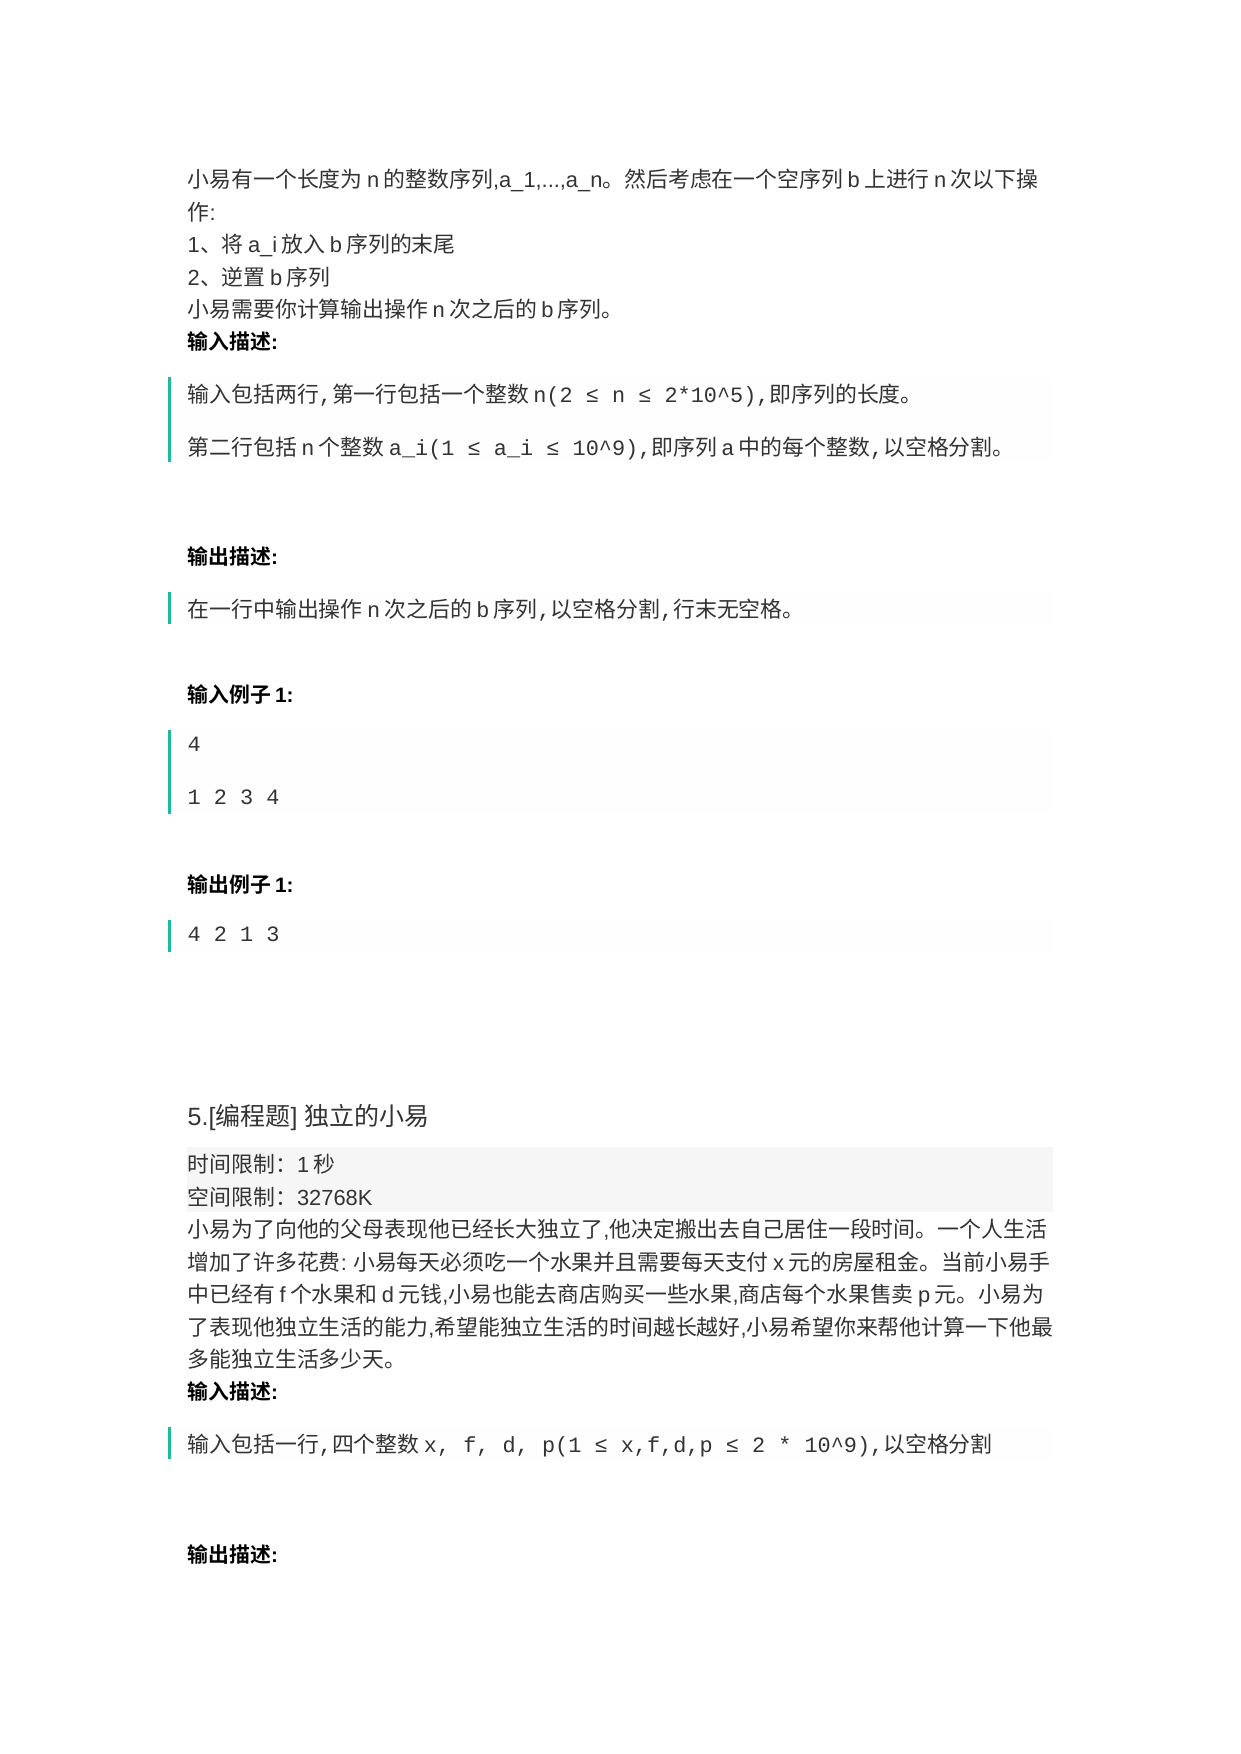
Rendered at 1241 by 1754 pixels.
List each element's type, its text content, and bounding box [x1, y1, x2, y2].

text 输出描述: [187, 539, 1053, 572]
text 1 2 3 4 [171, 782, 1053, 814]
text 4 [168, 729, 1053, 762]
text 输出例子1: [187, 867, 1053, 899]
text 输出描述: [187, 1537, 1053, 1569]
text 空间限制：32768K [187, 1179, 1053, 1212]
text 在一行中输出操作n次之后的b序列,以空格分割,行末无空格。 [171, 592, 1053, 624]
text 第二行包括n个整数a_i(1 ≤ a_i ≤ 10^9),即序列a中的每个整数,以空格分割。 [171, 429, 1053, 462]
text 输入包括一行,四个整数x, f, d, p(1 ≤ x,f,d,p ≤ 2 * 10^9),以空格分割 [171, 1427, 1053, 1459]
text 输入包括两行,第一行包括一个整数n(2 ≤ n ≤ 2*10^5),即序列的长度。 [171, 377, 1053, 409]
text 4 2 1 3 [168, 919, 1053, 952]
text 小易有一个长度为n的整数序列,a_1,...,a_n。然后考虑在一个空序列b上进行n次以下操作: 1、将a_i放入b序列的末尾 2、逆置b序列 小易需要你计算输出操作n次之后的b序列。 [187, 162, 1053, 324]
text 5.[编程题] 独立的小易 [187, 1082, 1053, 1147]
text 输入描述: [187, 1374, 1053, 1407]
text 输入例子1: [187, 677, 1053, 709]
text 时间限制：1秒 [187, 1147, 1053, 1179]
text 小易为了向他的父母表现他已经长大独立了,他决定搬出去自己居住一段时间。一个人生活增加了许多花费: 小易每天必须吃一个水果并且需要每天支付x元的房屋租金。当前小易手中已经有f个水果和d元钱,小易也能去商店购买一些水果,商店每个水果售卖p元。小易为了表现他独立生活的能力,希望能独立生活的时间越长越好,小易希望你来帮他计算一下他最多能独立生活多少天。 [187, 1212, 1053, 1374]
text 输入描述: [187, 324, 1053, 357]
